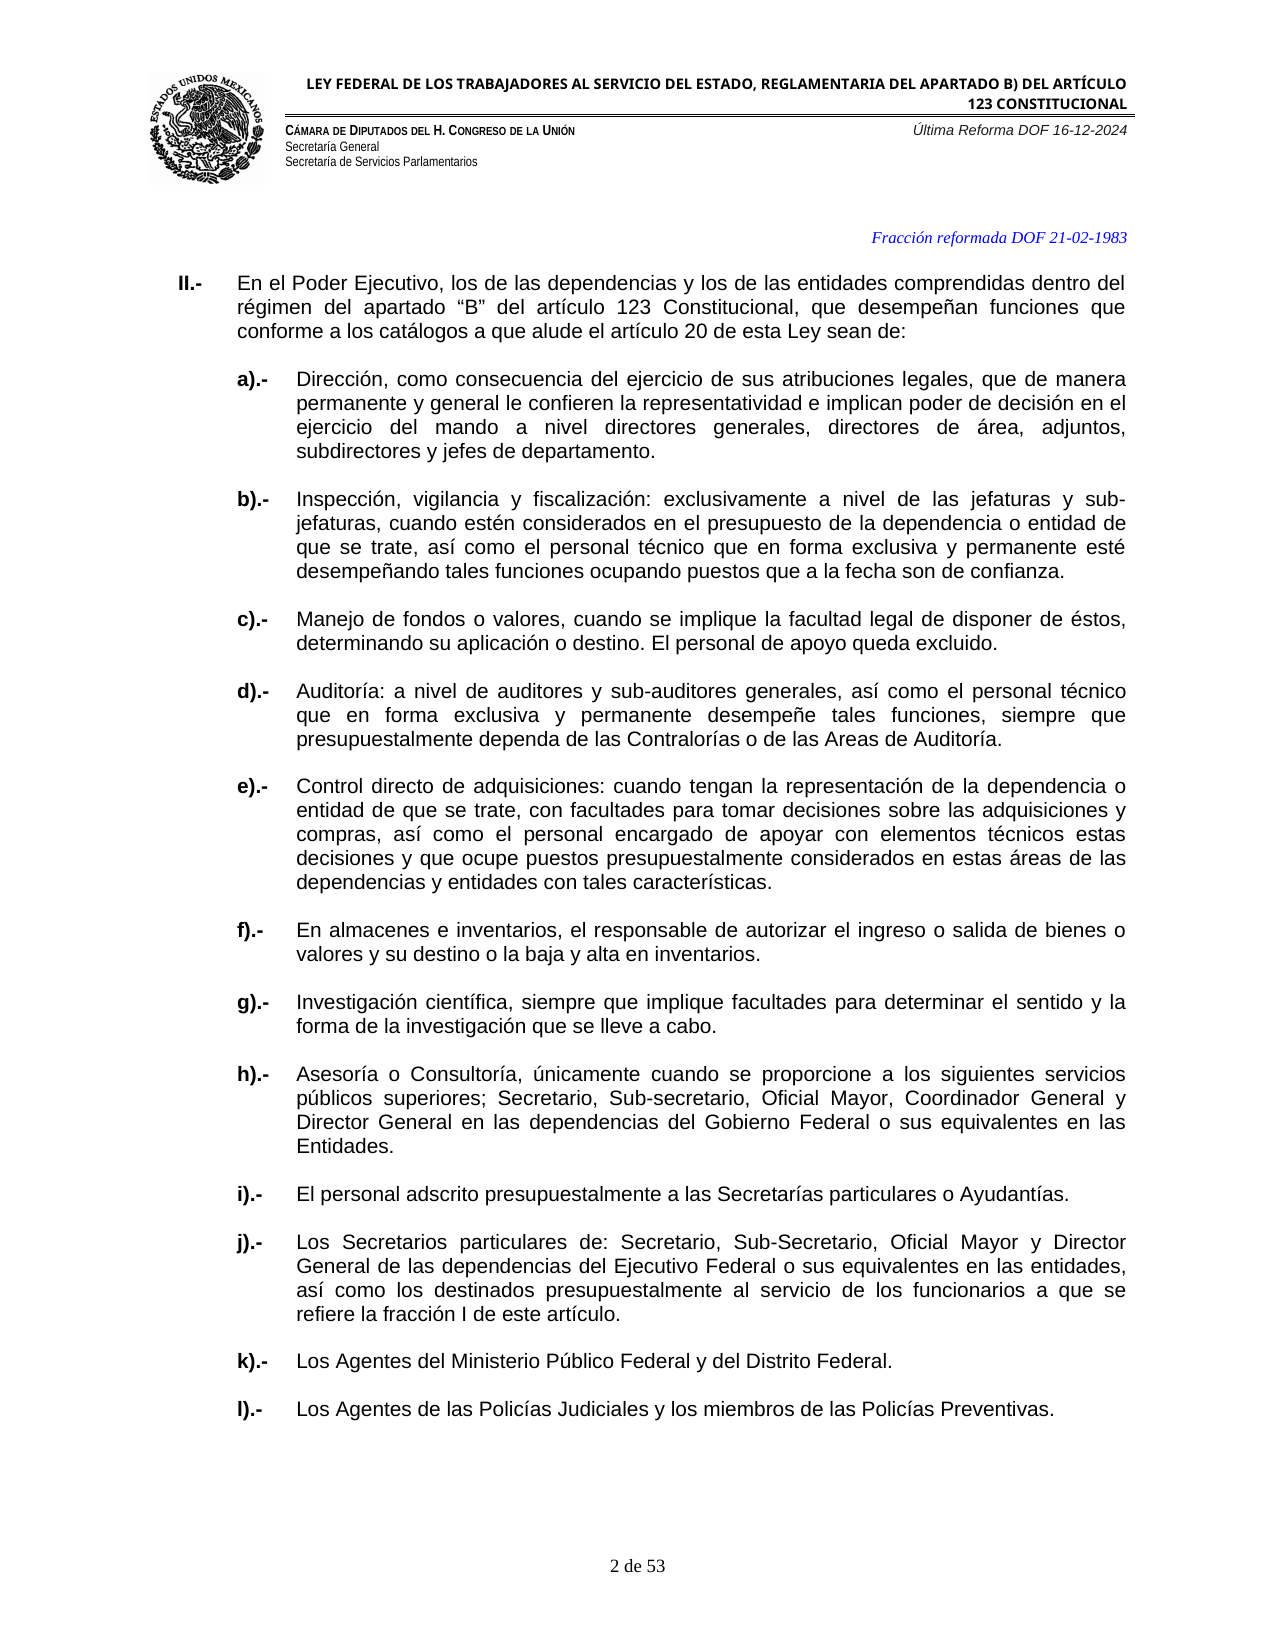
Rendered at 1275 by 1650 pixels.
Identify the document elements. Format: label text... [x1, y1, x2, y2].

text f).- En almacenes e inventarios, el responsable de autorizar el ingreso o salida de bienes o valores y su destino o la baja y alta en inventarios. [237, 918, 1127, 966]
text b).- Inspección, vigilancia y fiscalización: exclusivamente a nivel de las jefaturas y sub-jefaturas, cuando estén considerados en el presupuesto de la dependencia o entidad de que se trate, así como el personal técnico que en forma exclusiva y permanente esté desempeñando tales funciones ocupando puestos que a la fecha son de confianza. [237, 487, 1127, 583]
text Fracción reformada DOF 21-02-1983 [148, 228, 1127, 247]
text c).- Manejo de fondos o valores, cuando se implique la facultad legal de disponer de éstos, determinando su aplicación o destino. El personal de apoyo queda excluido. [237, 607, 1127, 654]
text g).- Investigación científica, siempre que implique facultades para determinar el sentido y la forma de la investigación que se lleve a cabo. [237, 990, 1127, 1038]
text j).- Los Secretarios particulares de: Secretario, Sub-Secretario, Oficial Mayor y Director General de las dependencias del Ejecutivo Federal o sus equivalentes en las entidades, así como los destinados presupuestalmente al servicio de los funcionarios a que se refiere la fracción I de este artículo. [237, 1229, 1127, 1325]
text a).- Dirección, como consecuencia del ejercicio de sus atribuciones legales, que de manera permanente y general le confieren la representatividad e implican poder de decisión en el ejercicio del mando a nivel directores generales, directores de área, adjuntos, subdirectores y jefes de departamento. [237, 367, 1127, 463]
text d).- Auditoría: a nivel de auditores y sub-auditores generales, así como el personal técnico que en forma exclusiva y permanente desempeñe tales funciones, siempre que presupuestalmente dependa de las Contralorías o de las Areas de Auditoría. [237, 678, 1127, 750]
text l).- Los Agentes de las Policías Judiciales y los miembros de las Policías Preventivas. [237, 1397, 1127, 1421]
text k).- Los Agentes del Ministerio Público Federal y del Distrito Federal. [237, 1349, 1127, 1373]
text e).- Control directo de adquisiciones: cuando tengan la representación de la dependencia o entidad de que se trate, con facultades para tomar decisiones sobre las adquisiciones y compras, así como el personal encargado de apoyar con elementos técnicos estas decisiones y que ocupe puestos presupuestalmente considerados en estas áreas de las dependencias y entidades con tales características. [237, 774, 1127, 894]
text h).- Asesoría o Consultoría, únicamente cuando se proporcione a los siguientes servicios públicos superiores; Secretario, Sub-secretario, Oficial Mayor, Coordinador General y Director General en las dependencias del Gobierno Federal o sus equivalentes en las Entidades. [237, 1062, 1127, 1158]
text II.- En el Poder Ejecutivo, los de las dependencias y los de las entidades comprendidas dentro del régimen del apartado “B” del artículo 123 Constitucional, que desempeñan funciones que conforme a los catálogos a que alude el artículo 20 de esta Ley sean de: [178, 271, 1127, 343]
text i).- El personal adscrito presupuestalmente a las Secretarías particulares o Ayudantías. [237, 1182, 1127, 1206]
